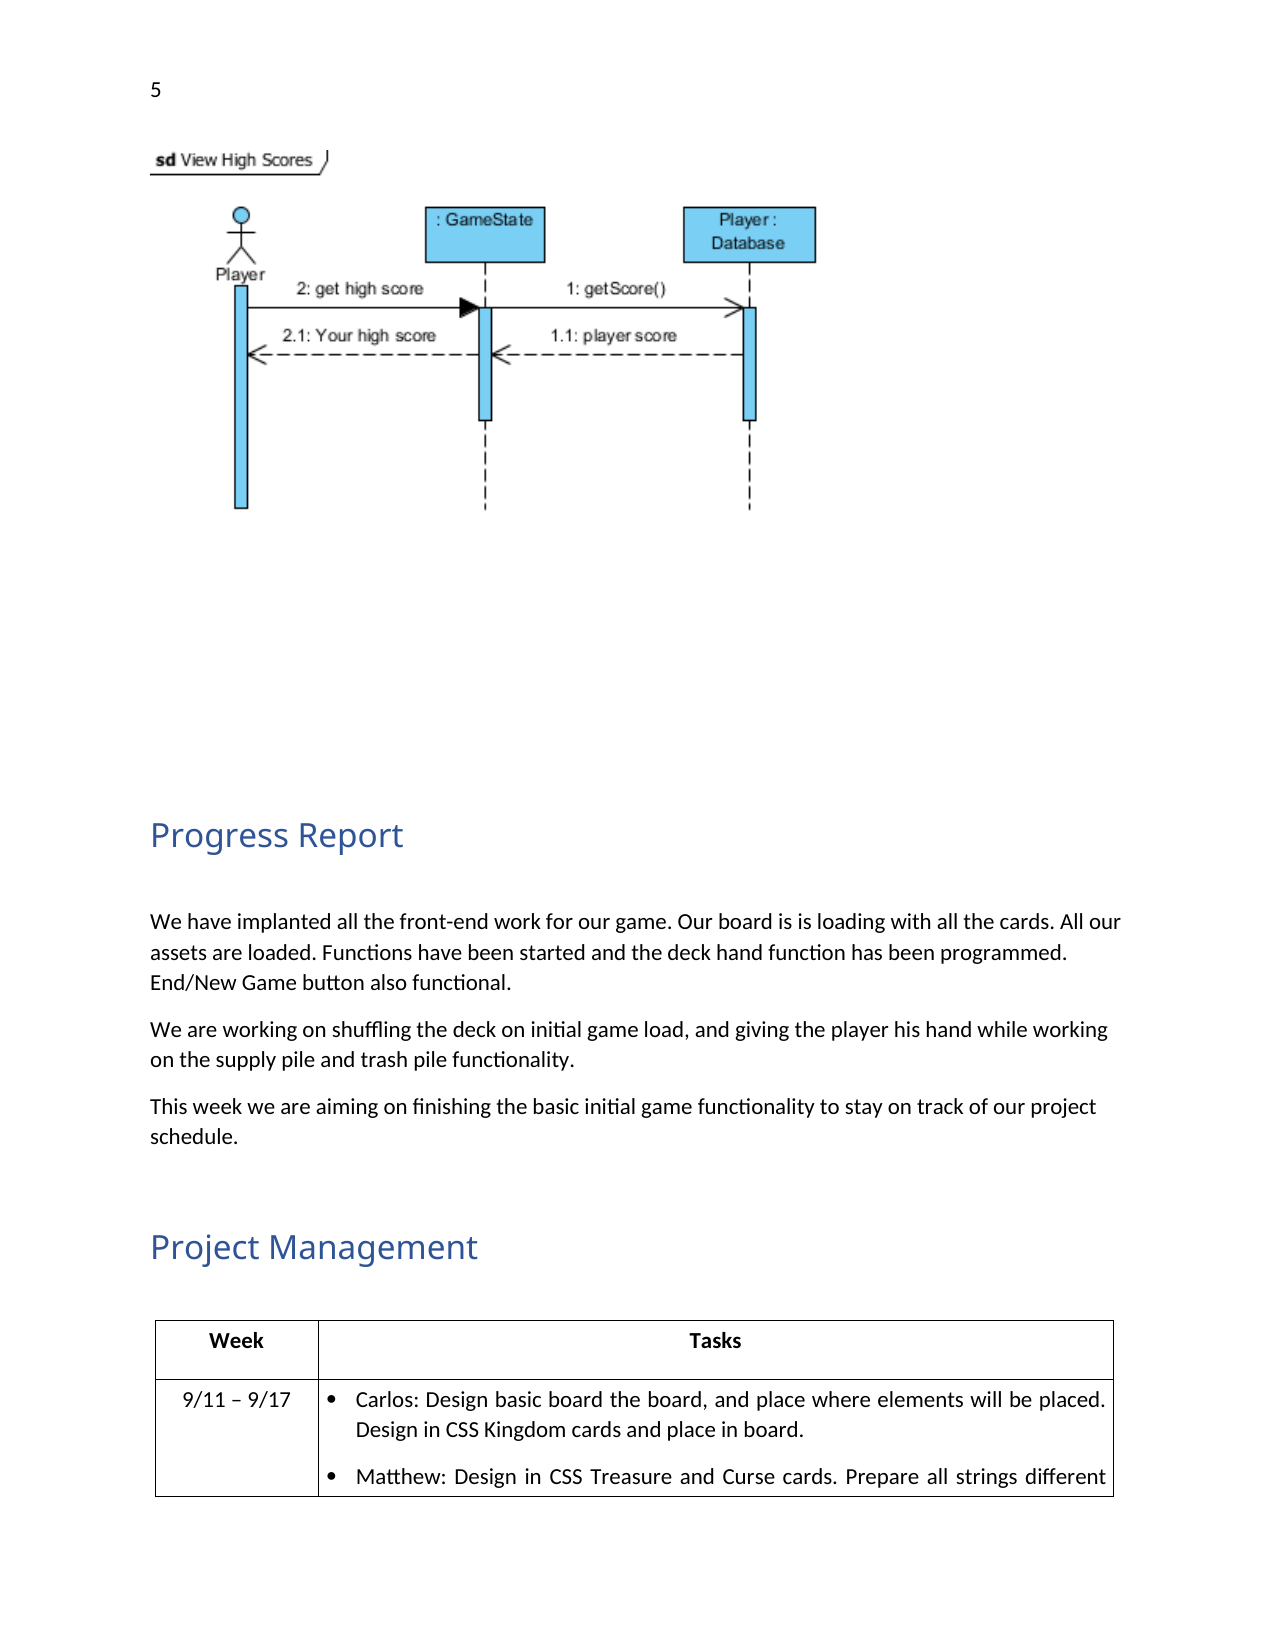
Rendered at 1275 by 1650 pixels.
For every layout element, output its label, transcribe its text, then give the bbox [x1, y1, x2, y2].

text This week we are aiming on finishing the basic initial game functionality to stay on track of our project schedule. [150, 1092, 1125, 1150]
subtitle Progress Report [150, 812, 1125, 857]
subtitle Project Management [150, 1224, 1125, 1269]
table_cell 9/11 – 9/17 [156, 1380, 318, 1496]
table_header Tasks [319, 1321, 1113, 1379]
table_header Week [156, 1321, 318, 1379]
picture [150, 150, 868, 550]
text We are working on shuffling the deck on initial game load, and giving the player his hand while working on the supply pile and trash pile functionality. [150, 1015, 1125, 1073]
text We have implanted all the front-end work for our game. Our board is is loading with all the cards. All our assets are loaded. Functions have been started and the deck hand function has been programmed. End/New Game button also functional. [150, 907, 1125, 996]
